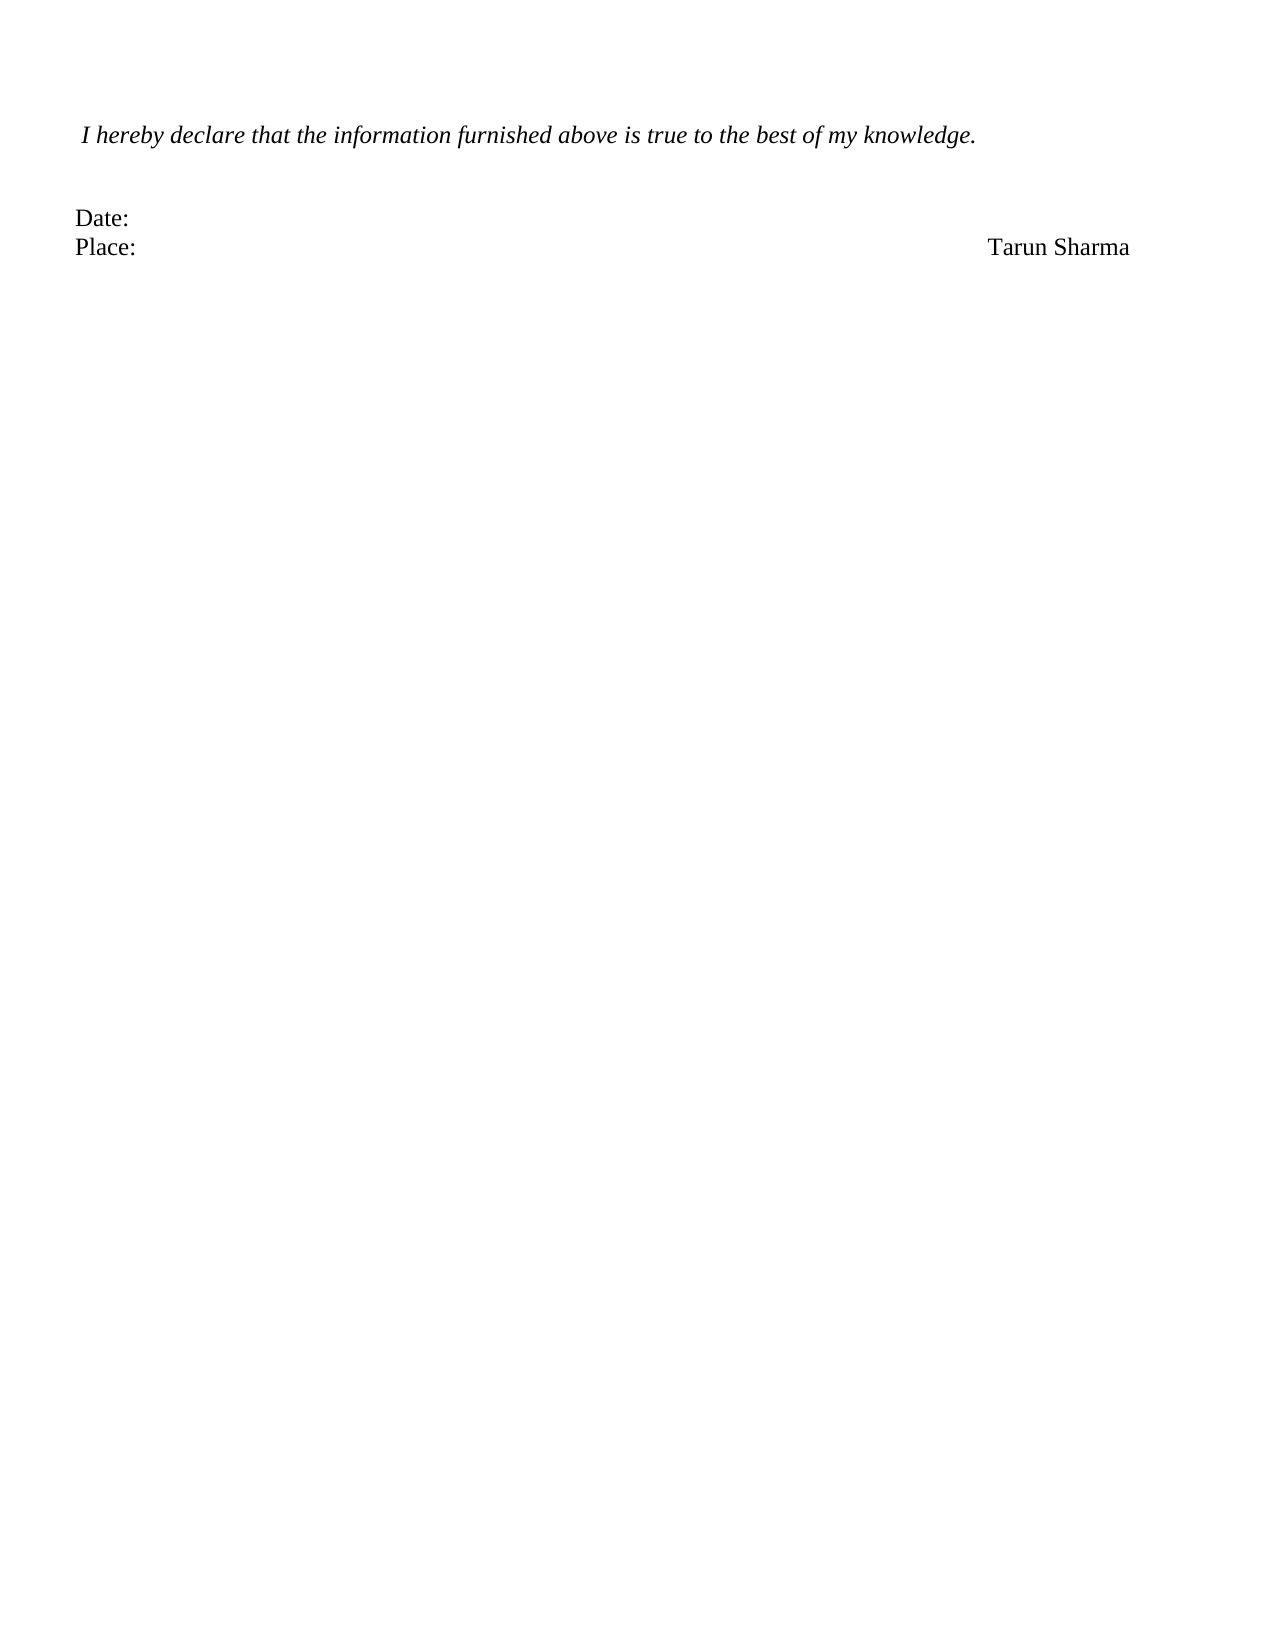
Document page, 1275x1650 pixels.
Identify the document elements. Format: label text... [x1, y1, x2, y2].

text Date: [75, 203, 1200, 232]
text I hereby declare that the information furnished above is true to the best of my knowledge. [75, 121, 1200, 149]
subtitle Place: Tarun Sharma [75, 232, 1200, 261]
